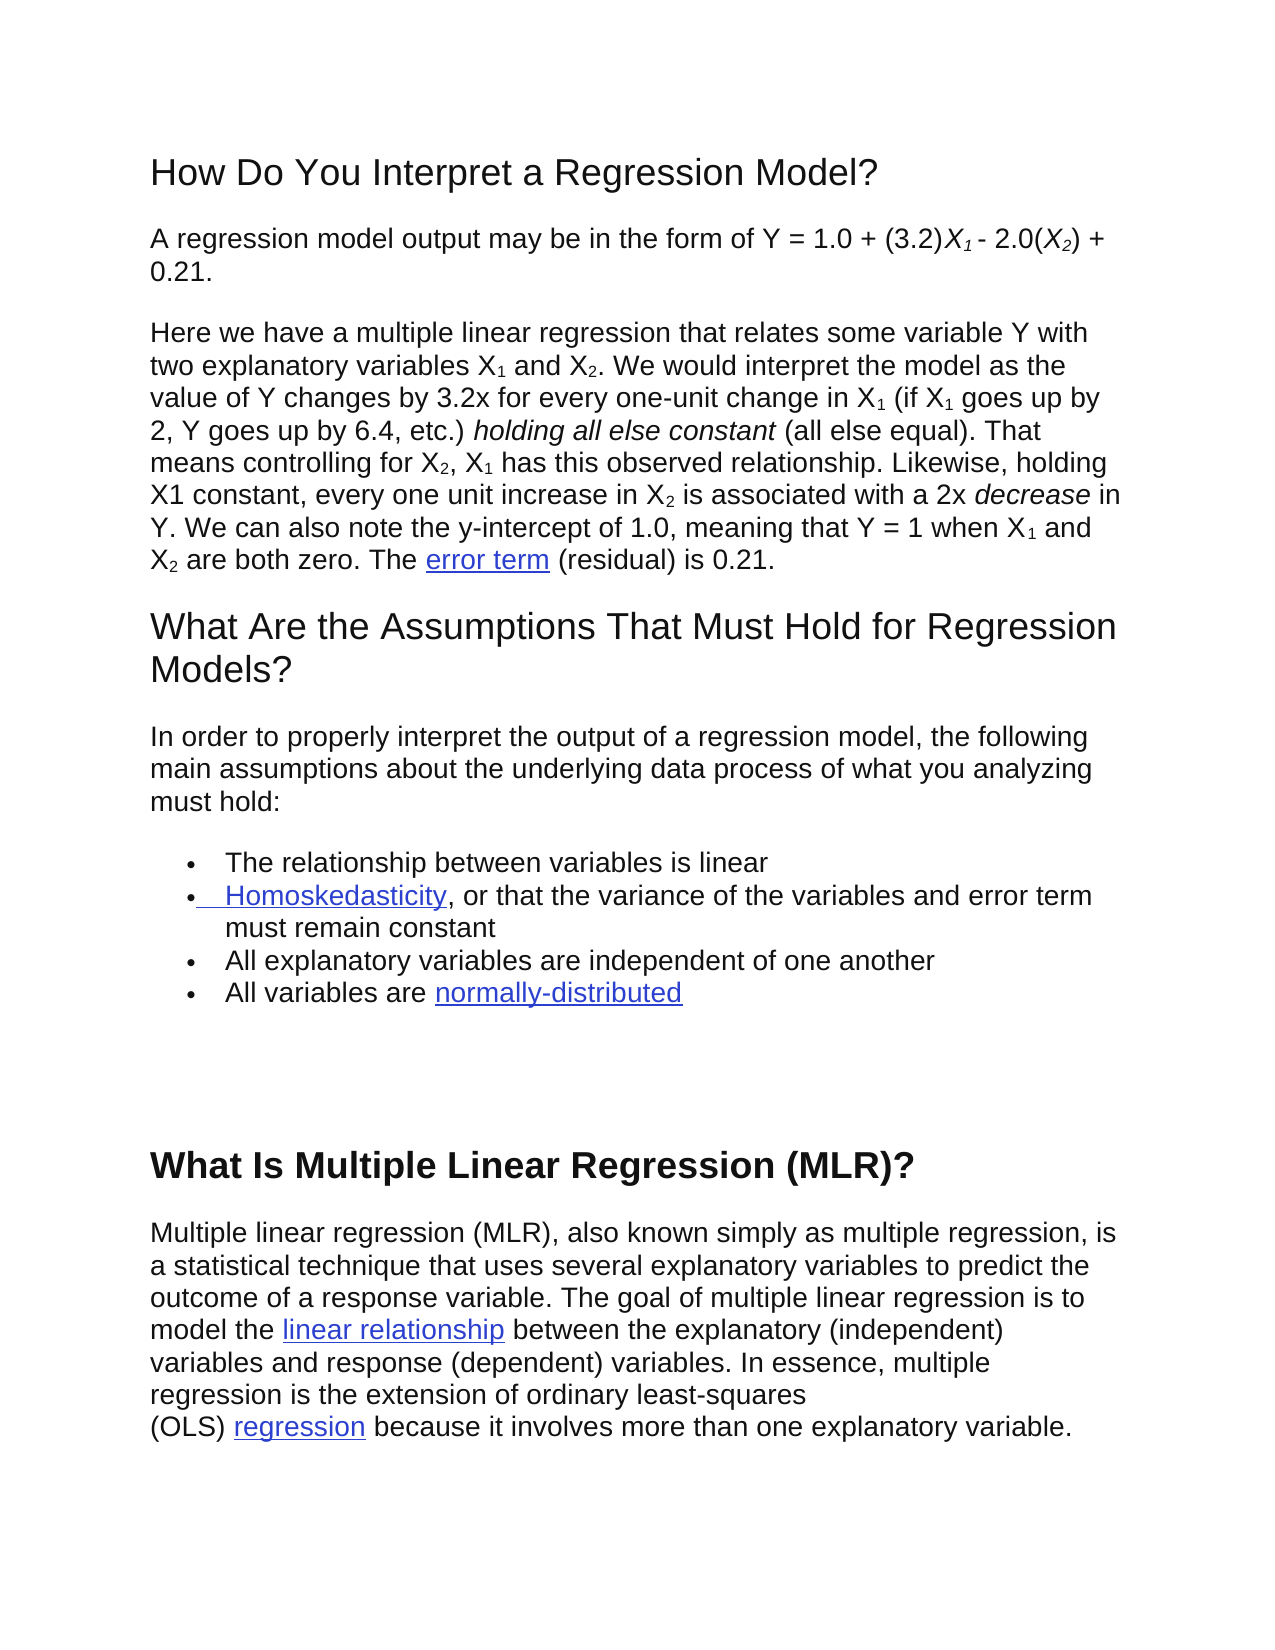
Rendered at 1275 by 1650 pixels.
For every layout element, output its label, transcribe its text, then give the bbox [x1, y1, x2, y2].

list The relationship between variables is linear [187, 846, 1125, 879]
subtitle What Is Multiple Linear Regression (MLR)? [150, 1144, 1125, 1187]
text Here we have a multiple linear regression that relates some variable Y with two explanatory variables X1 and X2. We would interpret the model as the value of Y changes by 3.2x for every one-unit change in X1 (if X1 goes up by 2, Y goes up by 6.4, etc.) holding all else constant (all else equal). That means controlling for X2, X1 has this observed relationship. Likewise, holding X1 constant, every one unit increase in X2 is associated with a 2x decrease in Y. We can also note the y-intercept of 1.0, meaning that Y = 1 when X1 and X2 are both zero. The error term (residual) is 0.21. [150, 316, 1125, 575]
text Multiple linear regression (MLR), also known simply as multiple regression, is a statistical technique that uses several explanatory variables to predict the outcome of a response variable. The goal of multiple linear regression is to model the linear relationship between the explanatory (independent) variables and response (dependent) variables. In essence, multiple regression is the extension of ordinary least-squares (OLS) regression because it involves more than one explanatory variable. [150, 1216, 1125, 1443]
list All explanatory variables are independent of one another [187, 943, 1125, 976]
text What Are the Assumptions That Must Hold for Regression Models? [150, 604, 1125, 691]
text How Do You Interpret a Regression Model? [150, 150, 1125, 193]
list Homoskedasticity, or that the variance of the variables and error term must remain constant [187, 879, 1125, 943]
text A regression model output may be in the form of Y = 1.0 + (3.2)X1 - 2.0(X2) + 0.21. [150, 222, 1125, 287]
list All variables are normally-distributed [187, 976, 1125, 1008]
text In order to properly interpret the output of a regression model, the following main assumptions about the underlying data process of what you analyzing must hold: [150, 720, 1125, 817]
